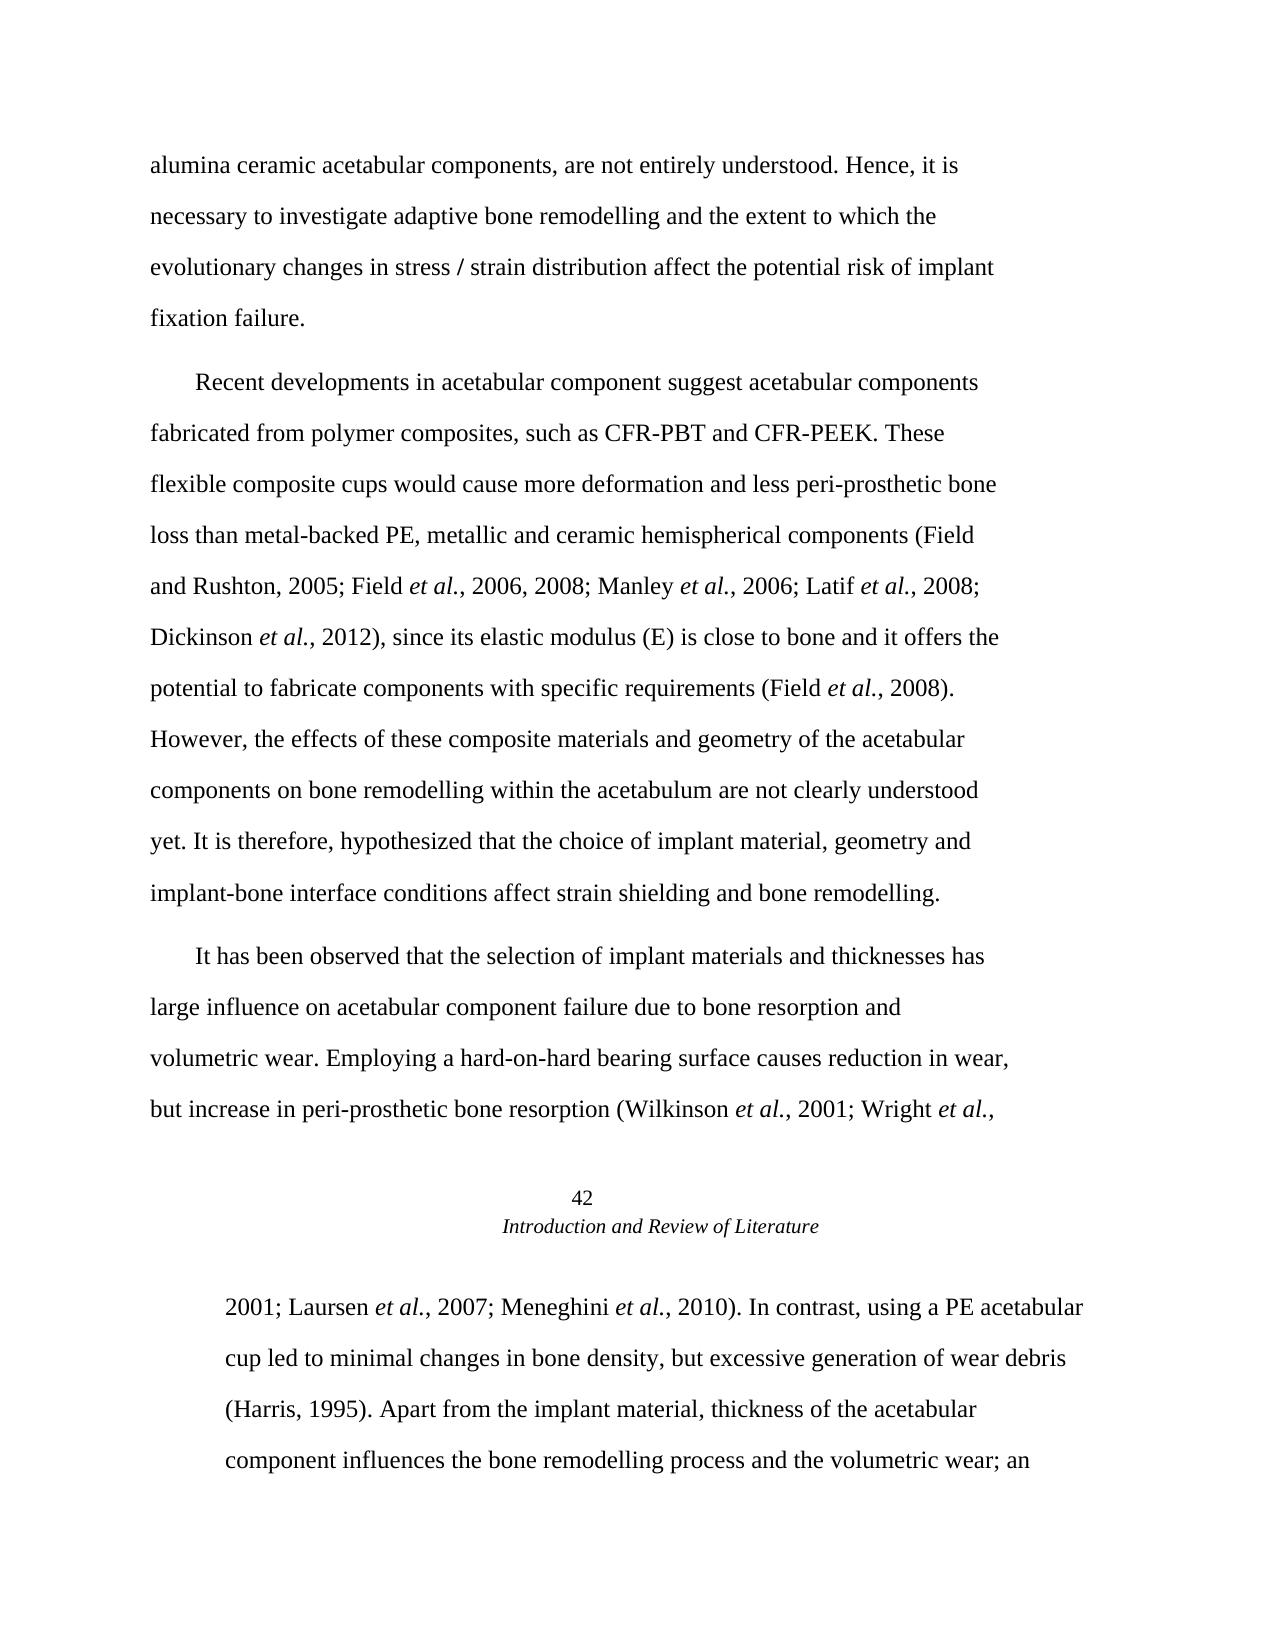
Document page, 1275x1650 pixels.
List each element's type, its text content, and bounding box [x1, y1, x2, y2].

text It has been observed that the selection of implant materials and thicknesses has [195, 941, 1051, 970]
text Recent developments in acetabular component suggest acetabular components [195, 367, 1051, 396]
text potential to fabricate components with specific requirements (Field et al., 2008). [150, 673, 1051, 702]
text flexible composite cups would cause more deformation and less peri-prosthetic bone [150, 469, 1051, 498]
text but increase in peri-prosthetic bone resorption (Wilkinson et al., 2001; Wright et al., [150, 1094, 1051, 1123]
text component influences the bone remodelling process and the volumetric wear; an [225, 1445, 1125, 1473]
text volumetric wear. Employing a hard-on-hard bearing surface causes reduction in wear, [150, 1043, 1051, 1072]
text implant-bone interface conditions affect strain shielding and bone remodelling. [150, 878, 976, 906]
text 42 [571, 1185, 629, 1210]
text fabricated from polymer composites, such as CFR-PBT and CFR-PEEK. These [150, 418, 1051, 446]
text fixation failure. [150, 303, 341, 332]
text yet. It is therefore, hypothesized that the choice of implant material, geometry and [150, 826, 1051, 855]
text cup led to minimal changes in bone density, but excessive generation of wear debris [225, 1343, 1125, 1372]
text However, the effects of these composite materials and geometry of the acetabular [150, 724, 1051, 753]
text 2001; Laursen et al., 2007; Meneghini et al., 2010). In contrast, using a PE acetabular [225, 1292, 1125, 1321]
text components on bone remodelling within the acetabulum are not clearly understood [150, 775, 1051, 804]
text Dickinson et al., 2012), since its elastic modulus (E) is close to bone and it offers the [150, 622, 1051, 651]
text large influence on acetabular component failure due to bone resorption and [150, 992, 1051, 1021]
text necessary to investigate adaptive bone remodelling and the extent to which the [150, 201, 1051, 230]
text evolutionary changes in stress / strain distribution affect the potential risk of implant [150, 252, 1051, 281]
text Introduction and Review of Literature [502, 1214, 854, 1238]
text alumina ceramic acetabular components, are not entirely understood. Hence, it is [150, 150, 1051, 179]
text loss than metal-backed PE, metallic and ceramic hemispherical components (Field [150, 520, 1051, 549]
text (Harris, 1995). Apart from the implant material, thickness of the acetabular [225, 1394, 1126, 1423]
text and Rushton, 2005; Field et al., 2006, 2008; Manley et al., 2006; Latif et al., 2008; [150, 571, 1051, 600]
